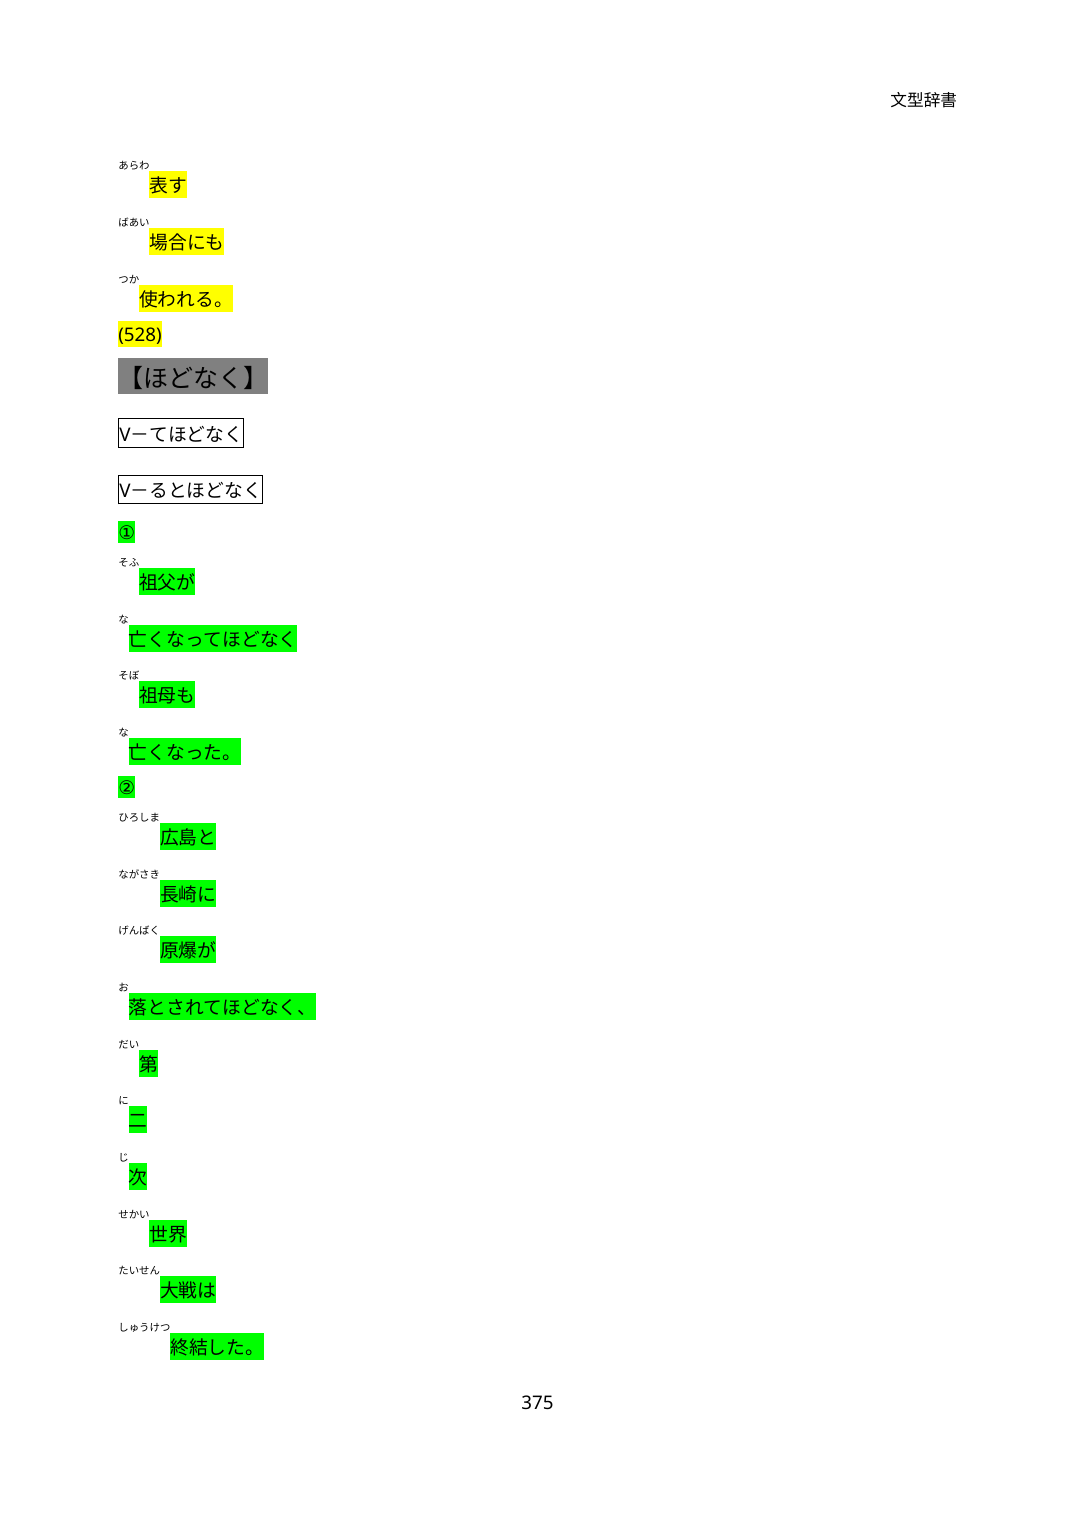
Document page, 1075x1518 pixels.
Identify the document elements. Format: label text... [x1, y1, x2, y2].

subtitle 【ほどなく】 [118, 348, 957, 405]
